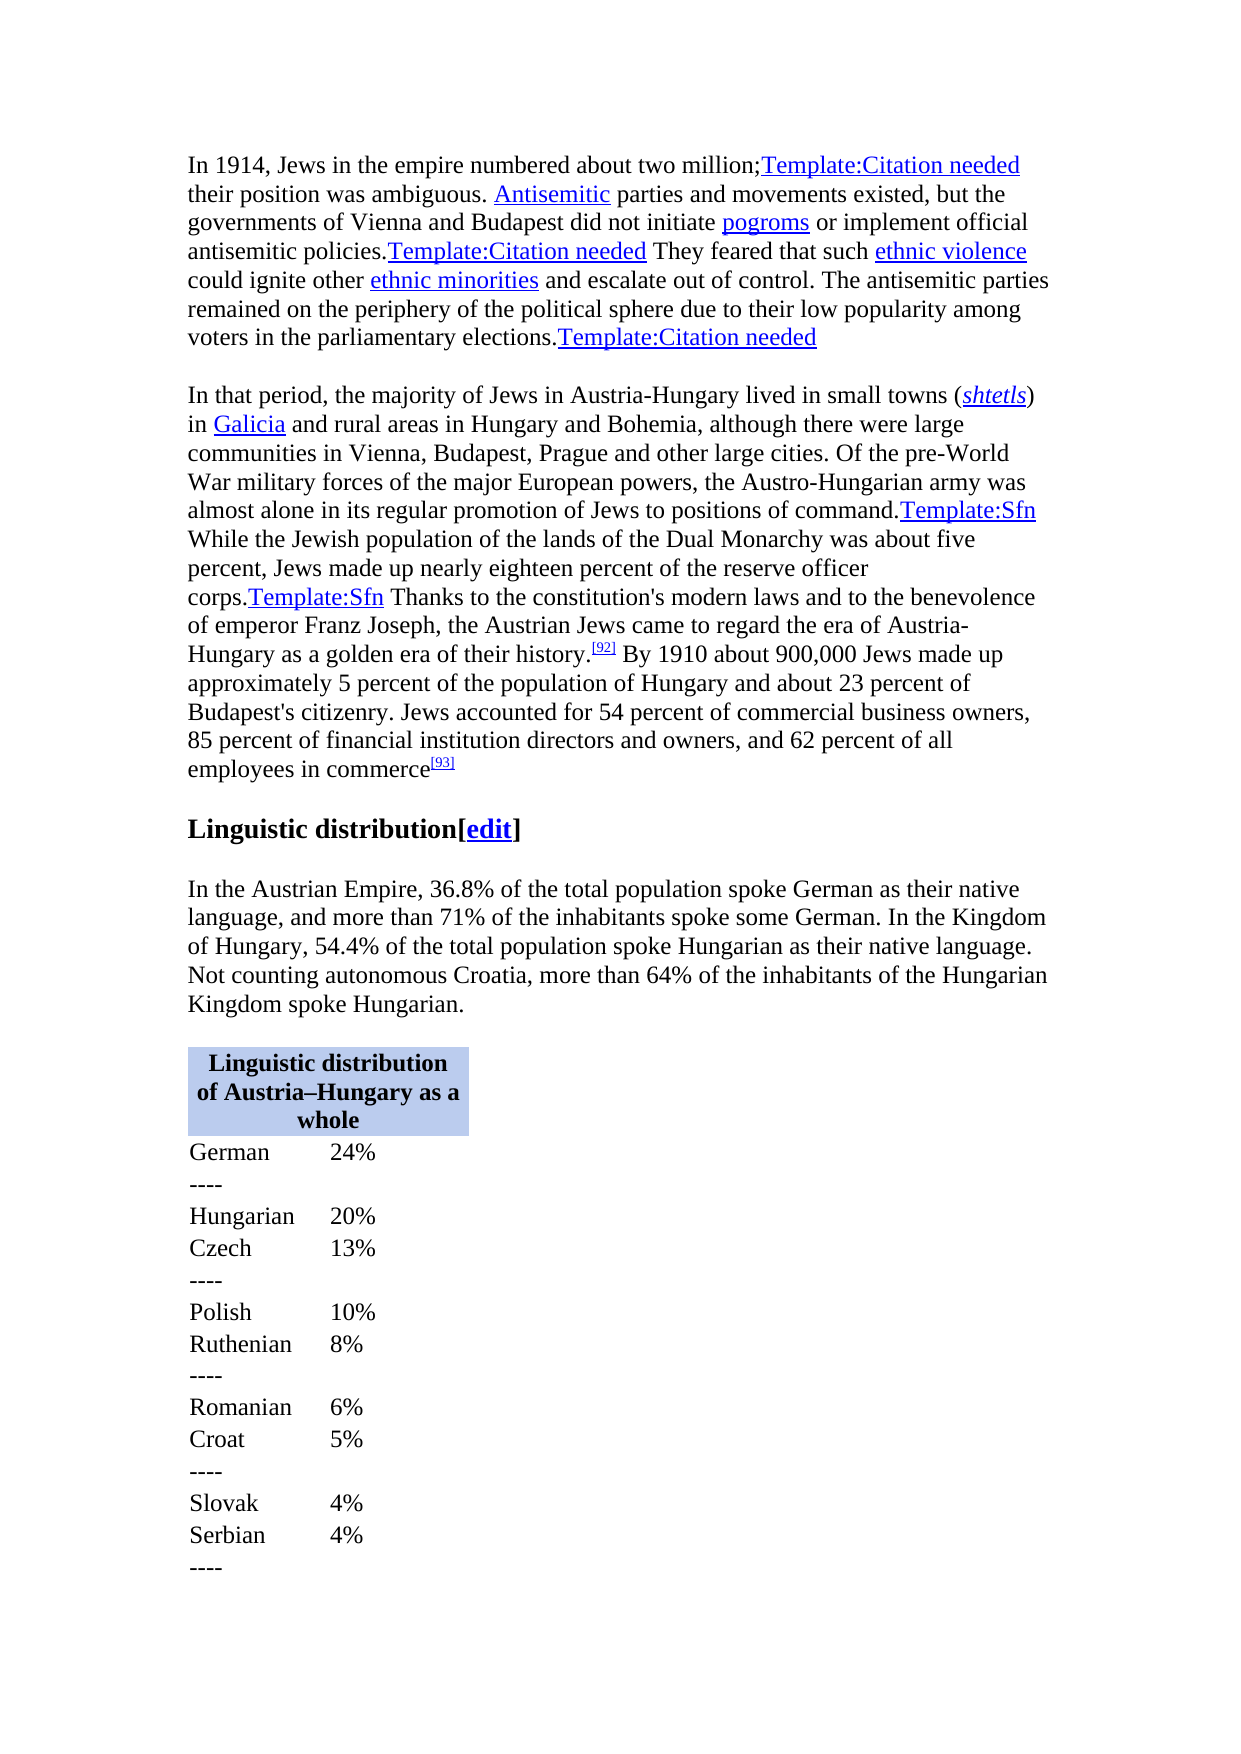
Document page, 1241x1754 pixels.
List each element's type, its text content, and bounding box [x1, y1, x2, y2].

table_cell 10% [328, 1295, 469, 1327]
table_cell 8% [328, 1327, 469, 1359]
table_cell 20% [328, 1200, 469, 1232]
subtitle Linguistic distribution[edit] [187, 812, 1053, 844]
table_cell Slovak [188, 1487, 328, 1518]
text In the Austrian Empire, 36.8% of the total population spoke German as their native language, and more than 71% of the inhabitants spoke some German. In the Kingdom of Hungary, 54.4% of the total population spoke Hungarian as their native language. Not counting autonomous Croatia, more than 64% of the inhabitants of the Hungarian Kingdom spoke Hungarian. [187, 874, 1053, 1017]
table_cell ---- [188, 1264, 469, 1295]
table_cell ---- [188, 1455, 469, 1487]
table_cell 6% [328, 1391, 469, 1423]
table_cell 4% [328, 1519, 469, 1550]
text In that period, the majority of Jews in Austria-Hungary lived in small towns (shtetls) in Galicia and rural areas in Hungary and Bohemia, although there were large communities in Vienna, Budapest, Prague and other large cities. Of the pre-World War military forces of the major European powers, the Austro-Hungarian army was almost alone in its regular promotion of Jews to positions of command.Template:Sfn While the Jewish population of the lands of the Dual Monarchy was about five percent, Jews made up nearly eighteen percent of the reserve officer corps.Template:Sfn Thanks to the constitution's modern laws and to the benevolence of emperor Franz Joseph, the Austrian Jews came to regard the era of Austria-Hungary as a golden era of their history.[92] By 1910 about 900,000 Jews made up approximately 5 percent of the population of Hungary and about 23 percent of Budapest's citizenry. Jews accounted for 54 percent of commercial business owners, 85 percent of financial institution directors and owners, and 62 percent of all employees in commerce[93] [187, 380, 1053, 783]
table_cell 4% [328, 1487, 469, 1518]
table_cell 24% [328, 1136, 469, 1168]
table_cell German [188, 1136, 328, 1168]
table_cell ---- [188, 1168, 469, 1200]
table_cell Ruthenian [188, 1327, 328, 1359]
table_cell Hungarian [188, 1200, 328, 1232]
table_header Linguistic distribution of Austria–Hungary as a whole [188, 1047, 469, 1136]
table_cell 5% [328, 1423, 469, 1455]
text In 1914, Jews in the empire numbered about two million;Template:Citation needed their position was ambiguous. Antisemitic parties and movements existed, but the governments of Vienna and Budapest did not initiate pogroms or implement official antisemitic policies.Template:Citation needed They feared that such ethnic violence could ignite other ethnic minorities and escalate out of control. The antisemitic parties remained on the periphery of the political sphere due to their low popularity among voters in the parliamentary elections.Template:Citation needed [187, 150, 1053, 351]
table_cell ---- [188, 1359, 469, 1391]
table_cell Czech [188, 1232, 328, 1263]
table_cell Polish [188, 1295, 328, 1327]
table_cell ---- [188, 1550, 469, 1582]
table_cell 13% [328, 1232, 469, 1263]
table_cell Romanian [188, 1391, 328, 1423]
table_cell Serbian [188, 1519, 328, 1550]
table_cell Croat [188, 1423, 328, 1455]
